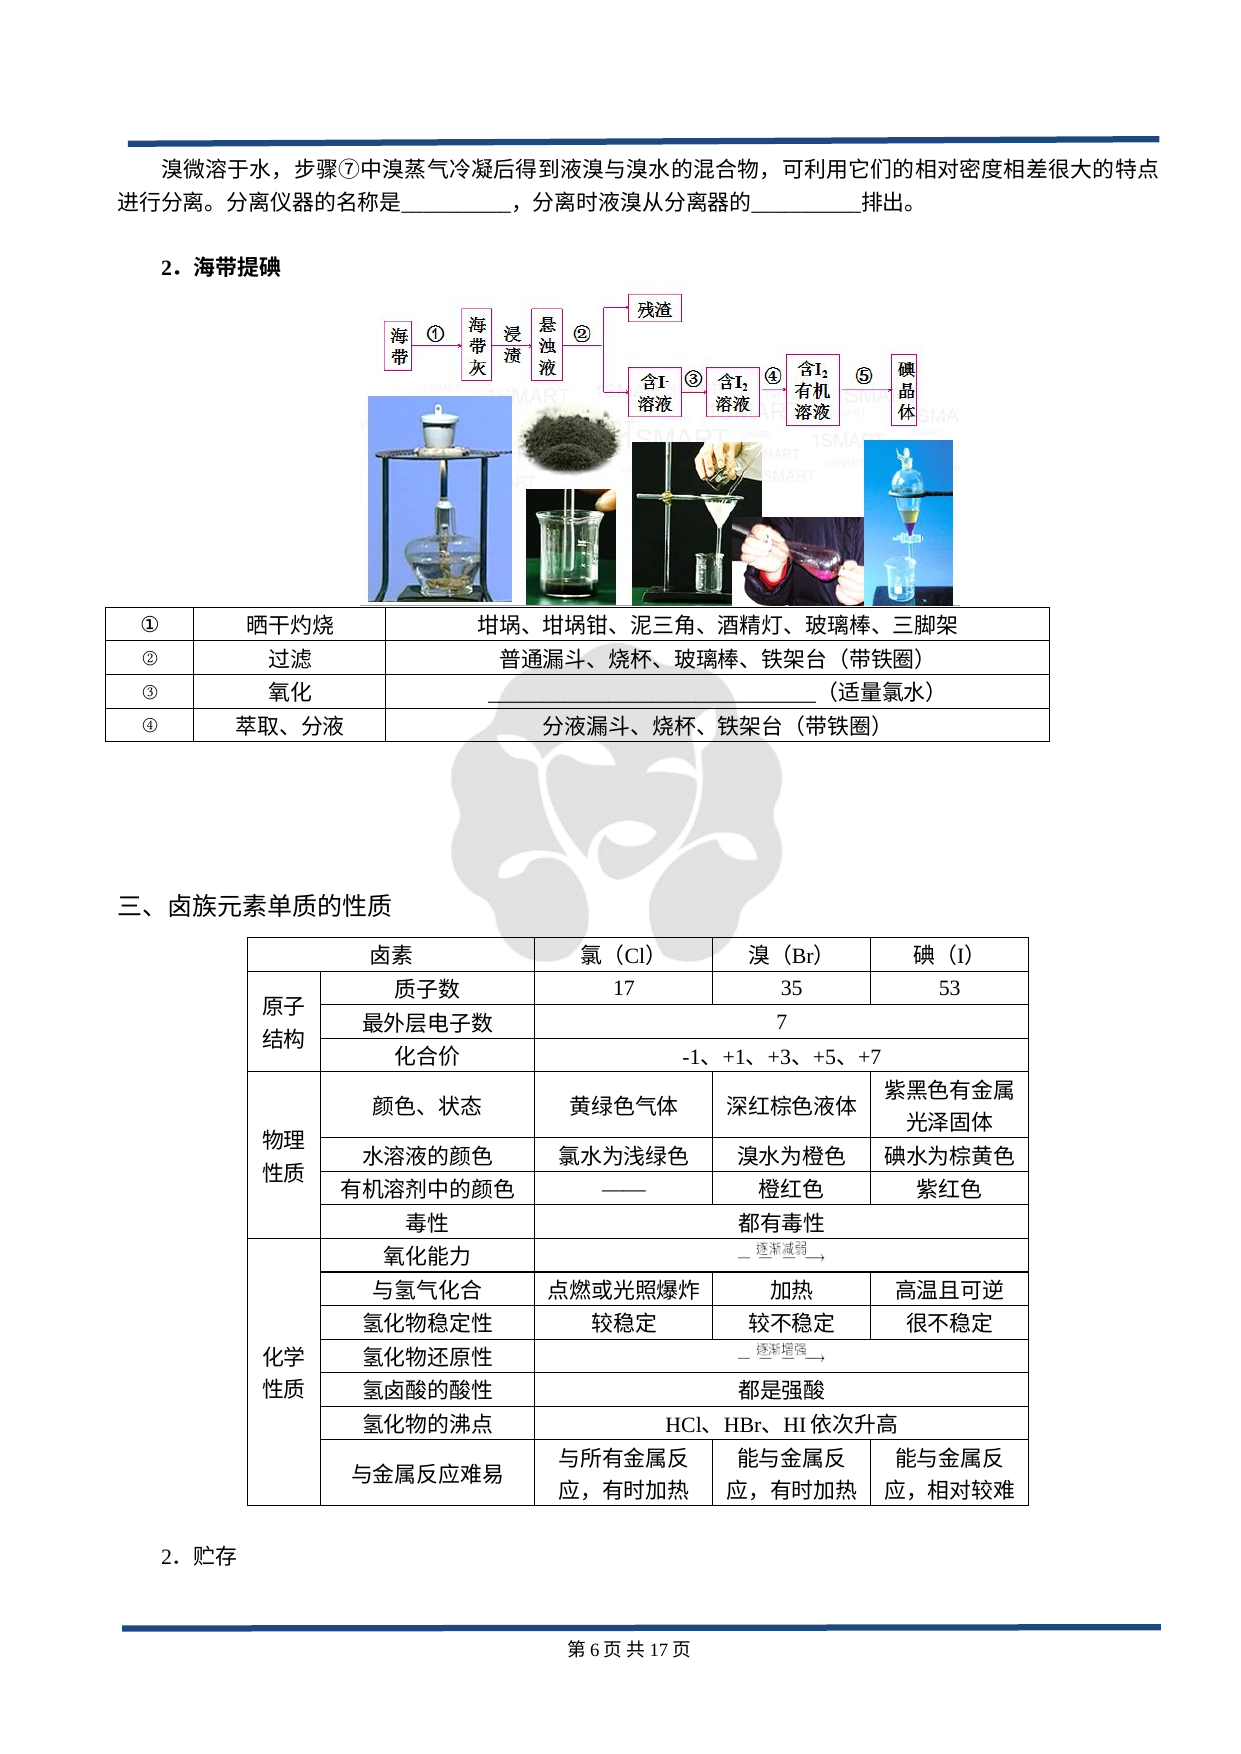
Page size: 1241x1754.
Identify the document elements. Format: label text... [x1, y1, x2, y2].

table_cell [535, 1239, 1028, 1271]
table_header 碘（I） [871, 938, 1028, 971]
table_cell 毒性 [321, 1205, 534, 1238]
table_cell 能与金属反应，有时加热 [713, 1440, 870, 1505]
table_cell 颜色、状态 [321, 1072, 534, 1137]
table_cell 与所有金属反应，有时加热 [535, 1440, 712, 1505]
table_cell ______________________________（适量氯水） [386, 675, 1049, 707]
table_cell 化合价 [321, 1039, 534, 1071]
table_cell ③ [106, 675, 193, 707]
table_cell 溴水为橙色 [713, 1138, 870, 1171]
table_cell 质子数 [321, 972, 534, 1004]
table_cell 过滤 [194, 641, 385, 674]
table_cell 35 [713, 972, 870, 1004]
table_cell 氢卤酸的酸性 [321, 1373, 534, 1406]
table_cell 氢化物的沸点 [321, 1407, 534, 1439]
table_header 氯（Cl） [535, 938, 712, 971]
table_cell 氢化物稳定性 [321, 1306, 534, 1338]
text 2．海带提碘 [117, 249, 1159, 282]
table_cell -1、+1、+3、+5、+7 [535, 1039, 1028, 1071]
text 溴微溶于水，步骤⑦中溴蒸气冷凝后得到液溴与溴水的混合物，可利用它们的相对密度相差很大的特点进行分离。分离仪器的名称是__________，分离时液溴从分离器的__________排出。 [117, 152, 1159, 217]
table_cell 最外层电子数 [321, 1005, 534, 1038]
table_cell 都是强酸 [535, 1373, 1028, 1406]
table_cell 碘水为棕黄色 [871, 1138, 1028, 1171]
table_cell 与氢气化合 [321, 1273, 534, 1305]
table_cell 较稳定 [535, 1306, 712, 1338]
table_cell 加热 [713, 1273, 870, 1305]
table_cell 水溶液的颜色 [321, 1138, 534, 1171]
table_cell 与金属反应难易 [321, 1440, 534, 1505]
text 三、卤族元素单质的性质 [117, 872, 1159, 937]
table_cell —— [535, 1172, 712, 1204]
table_cell 普通漏斗、烧杯、玻璃棒、铁架台（带铁圈） [386, 641, 1049, 674]
table_cell 紫黑色有金属光泽固体 [871, 1072, 1028, 1137]
table_cell 氢化物还原性 [321, 1340, 534, 1372]
table_cell 有机溶剂中的颜色 [321, 1172, 534, 1204]
table_cell HCl、HBr、HI依次升高 [535, 1407, 1028, 1439]
table_cell 氧化 [194, 675, 385, 707]
picture [359, 281, 960, 606]
table_cell 17 [535, 972, 712, 1004]
table_header ① [106, 608, 193, 640]
table_cell 高温且可逆 [871, 1273, 1028, 1305]
table_cell 分液漏斗、烧杯、铁架台（带铁圈） [386, 709, 1049, 741]
table_cell ② [106, 641, 193, 674]
table_header 溴（Br） [713, 938, 870, 971]
table_cell 紫红色 [871, 1172, 1028, 1204]
table_cell ④ [106, 709, 193, 741]
table_cell 物理性质 [248, 1072, 320, 1238]
table_cell 原子结构 [248, 972, 320, 1071]
table_cell 深红棕色液体 [713, 1072, 870, 1137]
table_cell 氯水为浅绿色 [535, 1138, 712, 1171]
table_cell 7 [535, 1005, 1028, 1038]
table_cell 黄绿色气体 [535, 1072, 712, 1137]
table_cell 都有毒性 [535, 1205, 1028, 1238]
table_cell 橙红色 [713, 1172, 870, 1204]
table_cell [535, 1340, 1028, 1372]
table_cell 点燃或光照爆炸 [535, 1273, 712, 1305]
table_header 坩埚、坩埚钳、泥三角、酒精灯、玻璃棒、三脚架 [386, 608, 1049, 640]
text 2．贮存 [117, 1539, 1159, 1571]
table_header 晒干灼烧 [194, 608, 385, 640]
table_cell 萃取、分液 [194, 709, 385, 741]
table_cell 很不稳定 [871, 1306, 1028, 1338]
table_cell 53 [871, 972, 1028, 1004]
table_cell 化学性质 [248, 1239, 320, 1505]
table_header 卤素 [248, 938, 534, 971]
table_cell 较不稳定 [713, 1306, 870, 1338]
table_cell 氧化能力 [321, 1239, 534, 1271]
table_cell 能与金属反应，相对较难 [871, 1440, 1028, 1505]
